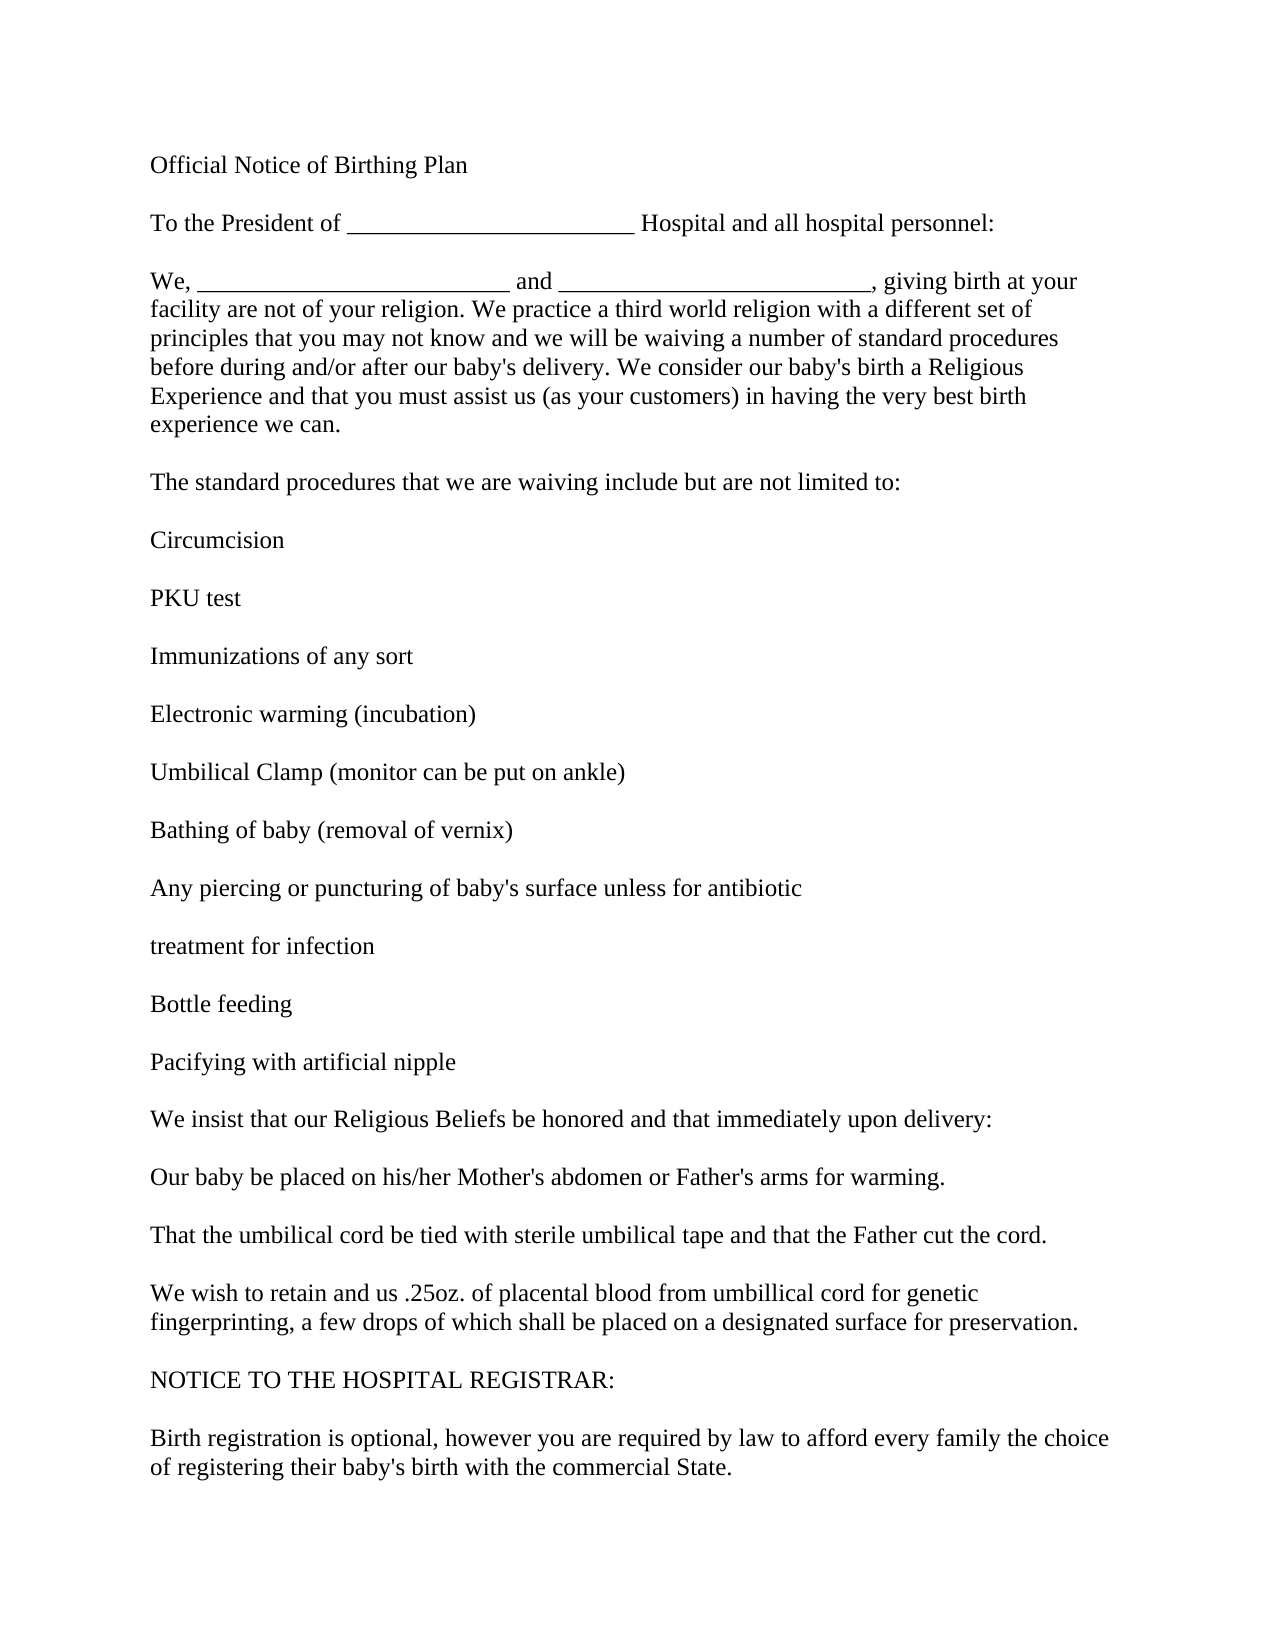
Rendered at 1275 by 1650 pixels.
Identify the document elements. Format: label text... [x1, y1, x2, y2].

text Circumcision [150, 525, 1125, 554]
text To the President of _______________________ Hospital and all hospital personnel: [150, 208, 1125, 237]
text Bathing of baby (removal of vernix) [150, 815, 1125, 844]
text NOTICE TO THE HOSPITAL REGISTRAR: [150, 1365, 1125, 1394]
text We insist that our Religious Beliefs be honored and that immediately upon delivery: [150, 1104, 1125, 1133]
text Bottle feeding [150, 989, 1125, 1017]
text Pacifying with artificial nipple [150, 1047, 1125, 1075]
text We wish to retain and us .25oz. of placental blood from umbillical cord for genetic fingerprinting, a few drops of which shall be placed on a designated surface for preservation. [150, 1278, 1125, 1336]
text Umbilical Clamp (monitor can be put on ankle) [150, 757, 1125, 786]
text PKU test [150, 583, 1125, 612]
text Any piercing or puncturing of baby's surface unless for antibiotic [150, 873, 1125, 902]
text That the umbilical cord be tied with sterile umbilical tape and that the Father cut the cord. [150, 1220, 1125, 1249]
text Official Notice of Birthing Plan [150, 150, 1125, 179]
text The standard procedures that we are waiving include but are not limited to: [150, 467, 1125, 496]
text Electronic warming (incubation) [150, 699, 1125, 728]
text treatment for infection [150, 931, 1125, 959]
text Our baby be placed on his/her Mother's abdomen or Father's arms for warming. [150, 1162, 1125, 1191]
text We, _________________________ and _________________________, giving birth at your facility are not of your religion. We practice a third world religion with a different set of principles that you may not know and we will be waiving a number of standard procedures before during and/or after our baby's delivery. We consider our baby's birth a Religious Experience and that you must assist us (as your customers) in having the very best birth experience we can. [150, 266, 1125, 438]
text Birth registration is optional, however you are required by law to afford every family the choice of registering their baby's birth with the commercial State. [150, 1423, 1125, 1480]
text Immunizations of any sort [150, 641, 1125, 670]
